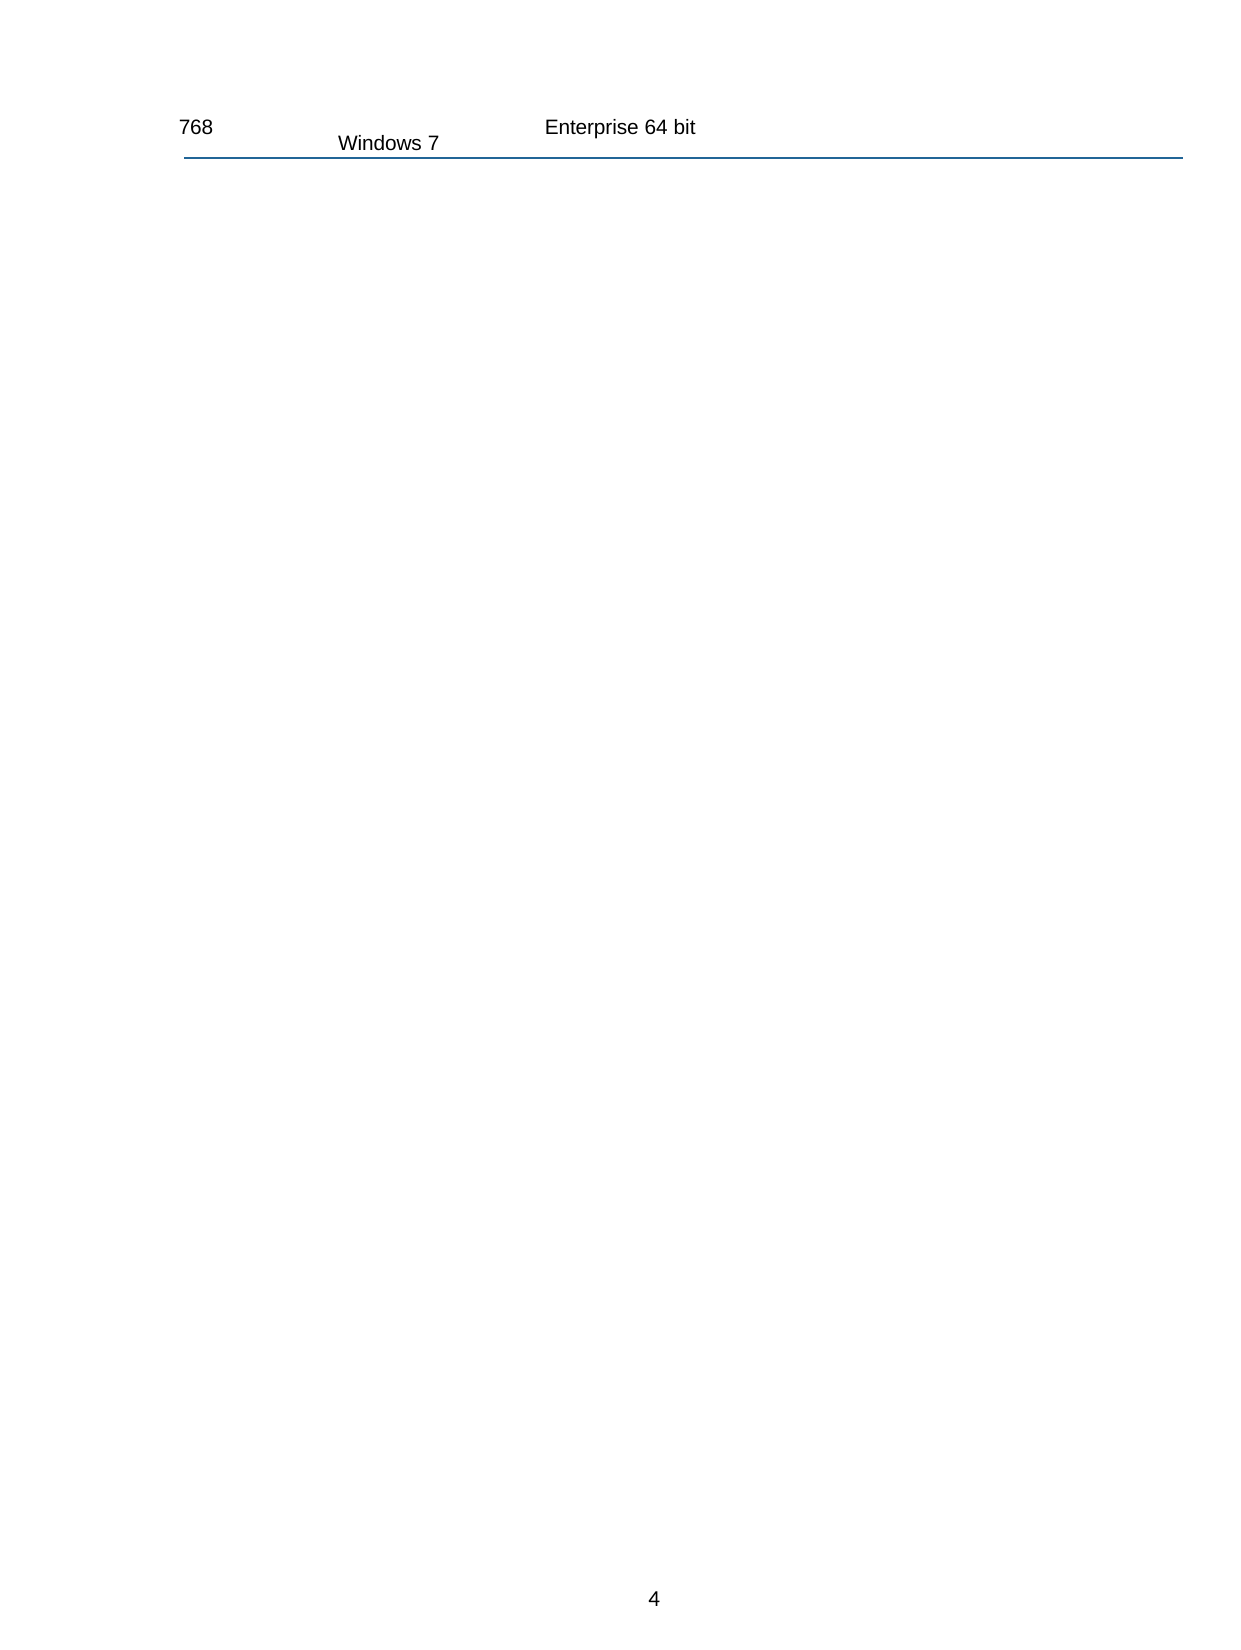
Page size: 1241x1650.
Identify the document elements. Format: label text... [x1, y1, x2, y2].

text 4096 MB 40 GB 1024 x 768 [178, 114, 280, 138]
text Windows 7 [338, 131, 508, 155]
text Enterprise 64 bit [544, 114, 924, 138]
